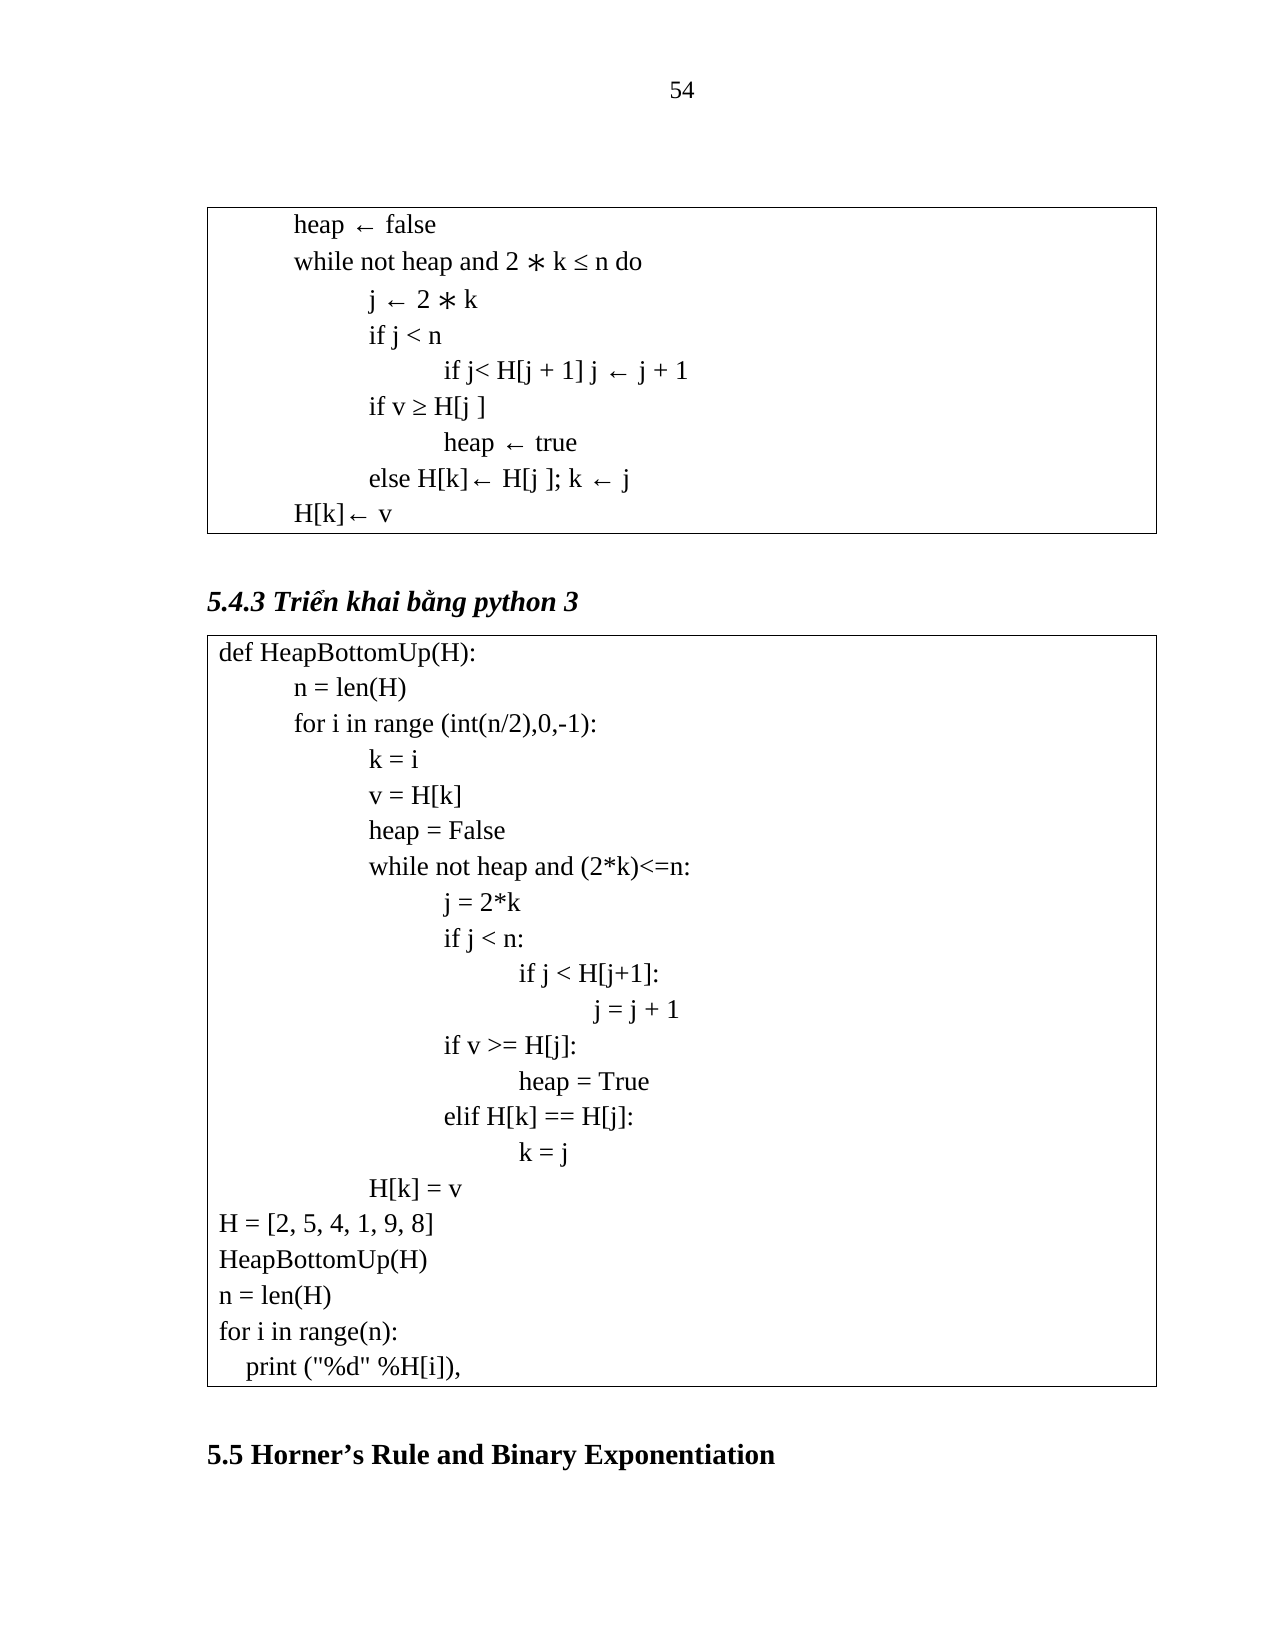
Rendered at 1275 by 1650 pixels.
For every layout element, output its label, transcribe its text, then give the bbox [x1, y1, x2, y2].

text 5.5 Horner’s Rule and Binary Exponentiation [207, 1437, 1157, 1471]
text 5.4.3 Triển khai bằng python 3 [207, 584, 1157, 618]
table_header def HeapBottomUp(H): n = len(H) for i in range (int(n/2),0,-1): k = i v = H[k] heap = False while not heap and (2*k)<=n: j = 2*k if j < n: if j < H[j+1]: j = j + 1 if v >= H[j]: heap = True elif H[k] == H[j]: k = j H[k] = v H = [2, 5, 4, 1, 9, 8] HeapBottomUp(H) n = len(H) for i in range(n): print ("%d" %H[i]), [208, 636, 1156, 1386]
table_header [208, 208, 1156, 533]
